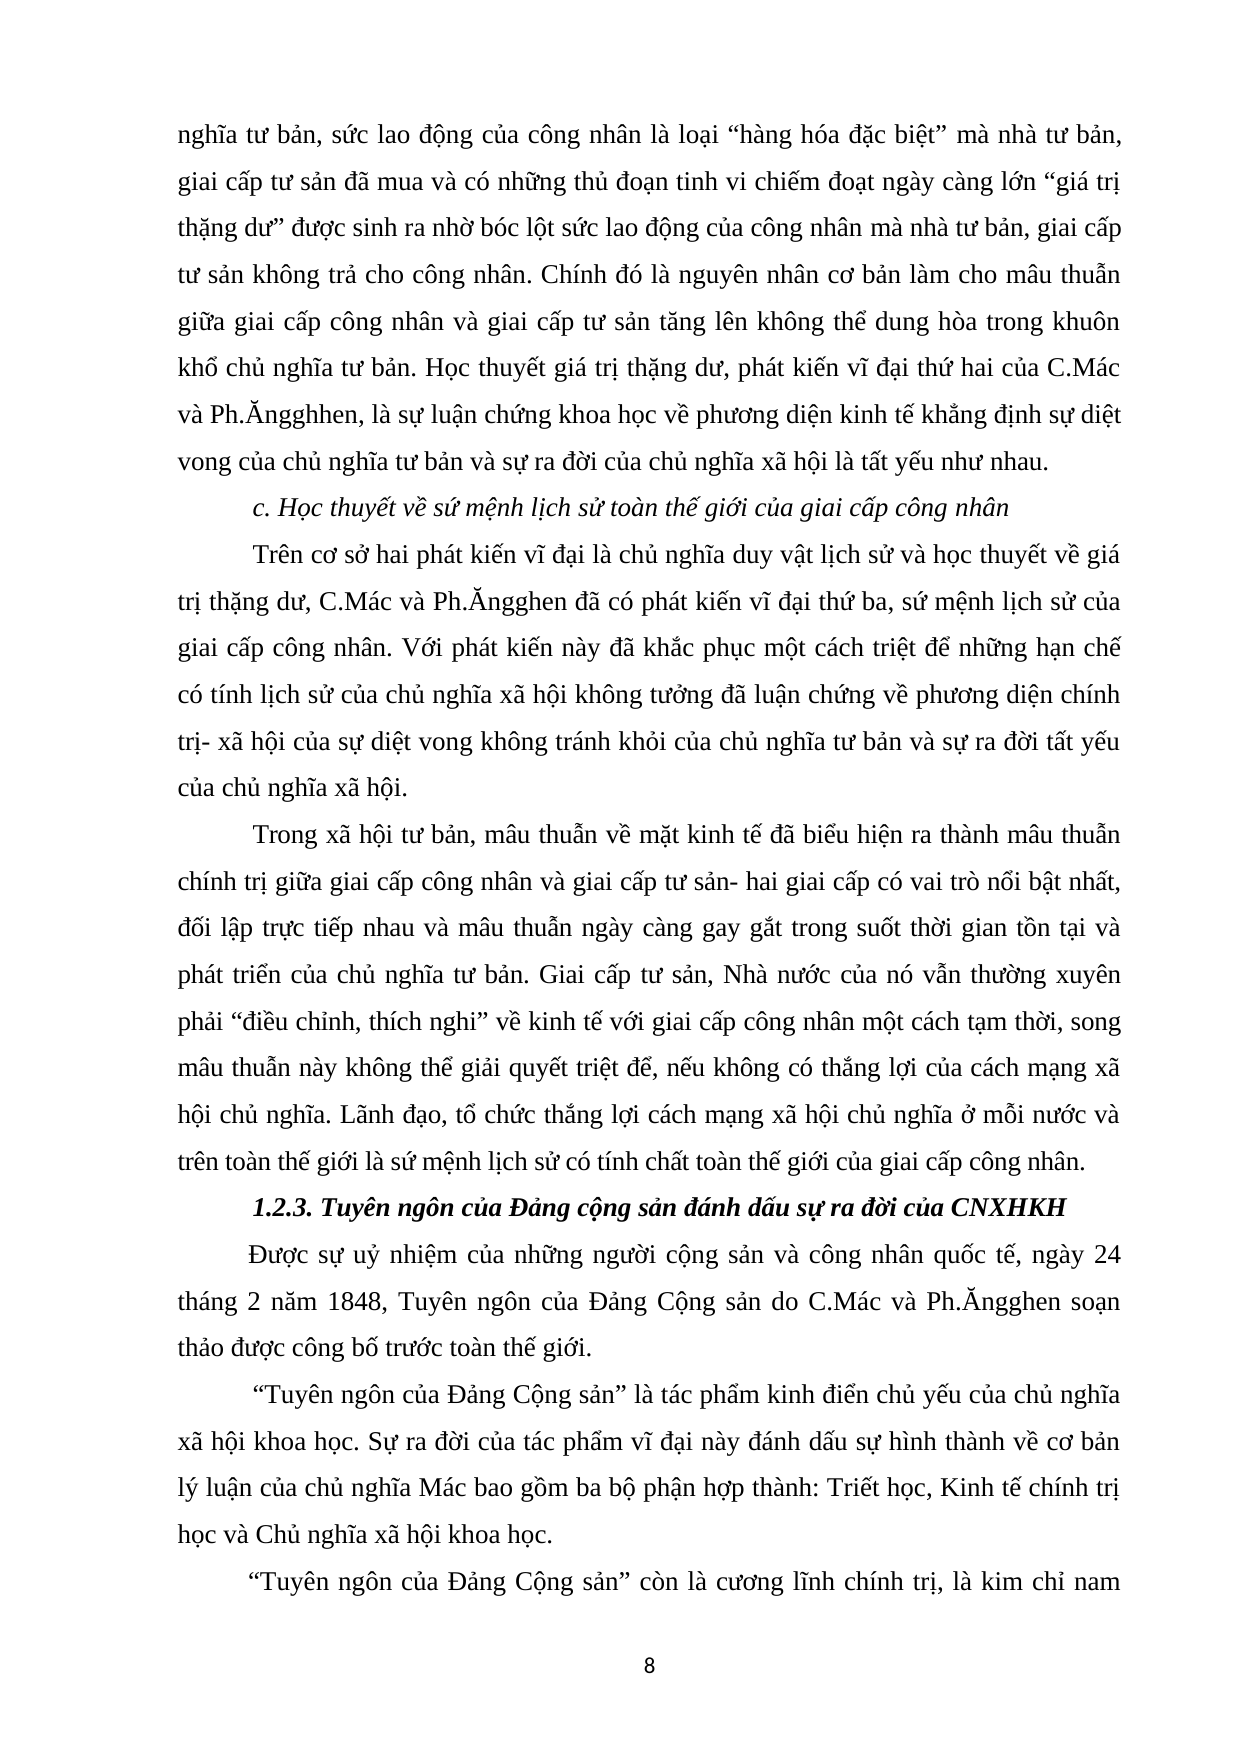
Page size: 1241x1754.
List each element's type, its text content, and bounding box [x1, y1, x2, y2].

text 1.2.3. Tuyên ngôn của Đảng cộng sản đánh dấu sự ra đời của CNXHKH [177, 1191, 1122, 1223]
text Trong xã hội tư bản, mâu thuẫn về mặt kinh tế đã biểu hiện ra thành mâu thuẫn chính trị giữa giai cấp công nhân và giai cấp tư sản- hai giai cấp có vai trò nổi bật nhất, đối lập trực tiếp nhau và mâu thuẫn ngày càng gay gắt trong suốt thời gian tồn tại và phát triển của chủ nghĩa tư bản. Giai cấp tư sản, Nhà nước của nó vẫn thường xuyên phải “điều chỉnh, thích nghi” về kinh tế với giai cấp công nhân một cách tạm thời, song mâu thuẫn này không thể giải quyết triệt để, nếu không có thắng lợi của cách mạng xã hội chủ nghĩa. Lãnh đạo, tổ chức thắng lợi cách mạng xã hội chủ nghĩa ở mỗi nước và trên toàn thế giới là sứ mệnh lịch sử có tính chất toàn thế giới của giai cấp công nhân. [177, 818, 1122, 1176]
text Trên cơ sở hai phát kiến vĩ đại là chủ nghĩa duy vật lịch sử và học thuyết về giá trị thặng dư, C.Mác và Ph.Ăngghen đã có phát kiến vĩ đại thứ ba, sứ mệnh lịch sử của giai cấp công nhân. Với phát kiến này đã khắc phục một cách triệt để những hạn chế có tính lịch sử của chủ nghĩa xã hội không tưởng đã luận chứng về phương diện chính trị- xã hội của sự diệt vong không tránh khỏi của chủ nghĩa tư bản và sự ra đời tất yếu của chủ nghĩa xã hội. [177, 538, 1122, 803]
text c. Học thuyết về sứ mệnh lịch sử toàn thế giới của giai cấp công nhân [177, 491, 1122, 523]
text Được sự uỷ nhiệm của những người cộng sản và công nhân quốc tế, ngày 24 tháng 2 năm 1848, Tuyên ngôn của Đảng Cộng sản do C.Mác và Ph.Ăngghen soạn thảo được công bố trước toàn thế giới. [177, 1238, 1122, 1363]
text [177, 118, 1122, 476]
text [177, 1565, 1122, 1596]
text “Tuyên ngôn của Đảng Cộng sản” là tác phẩm kinh điển chủ yếu của chủ nghĩa xã hội khoa học. Sự ra đời của tác phẩm vĩ đại này đánh dấu sự hình thành về cơ bản lý luận của chủ nghĩa Mác bao gồm ba bộ phận hợp thành: Triết học, Kinh tế chính trị học và Chủ nghĩa xã hội khoa học. [177, 1378, 1122, 1549]
